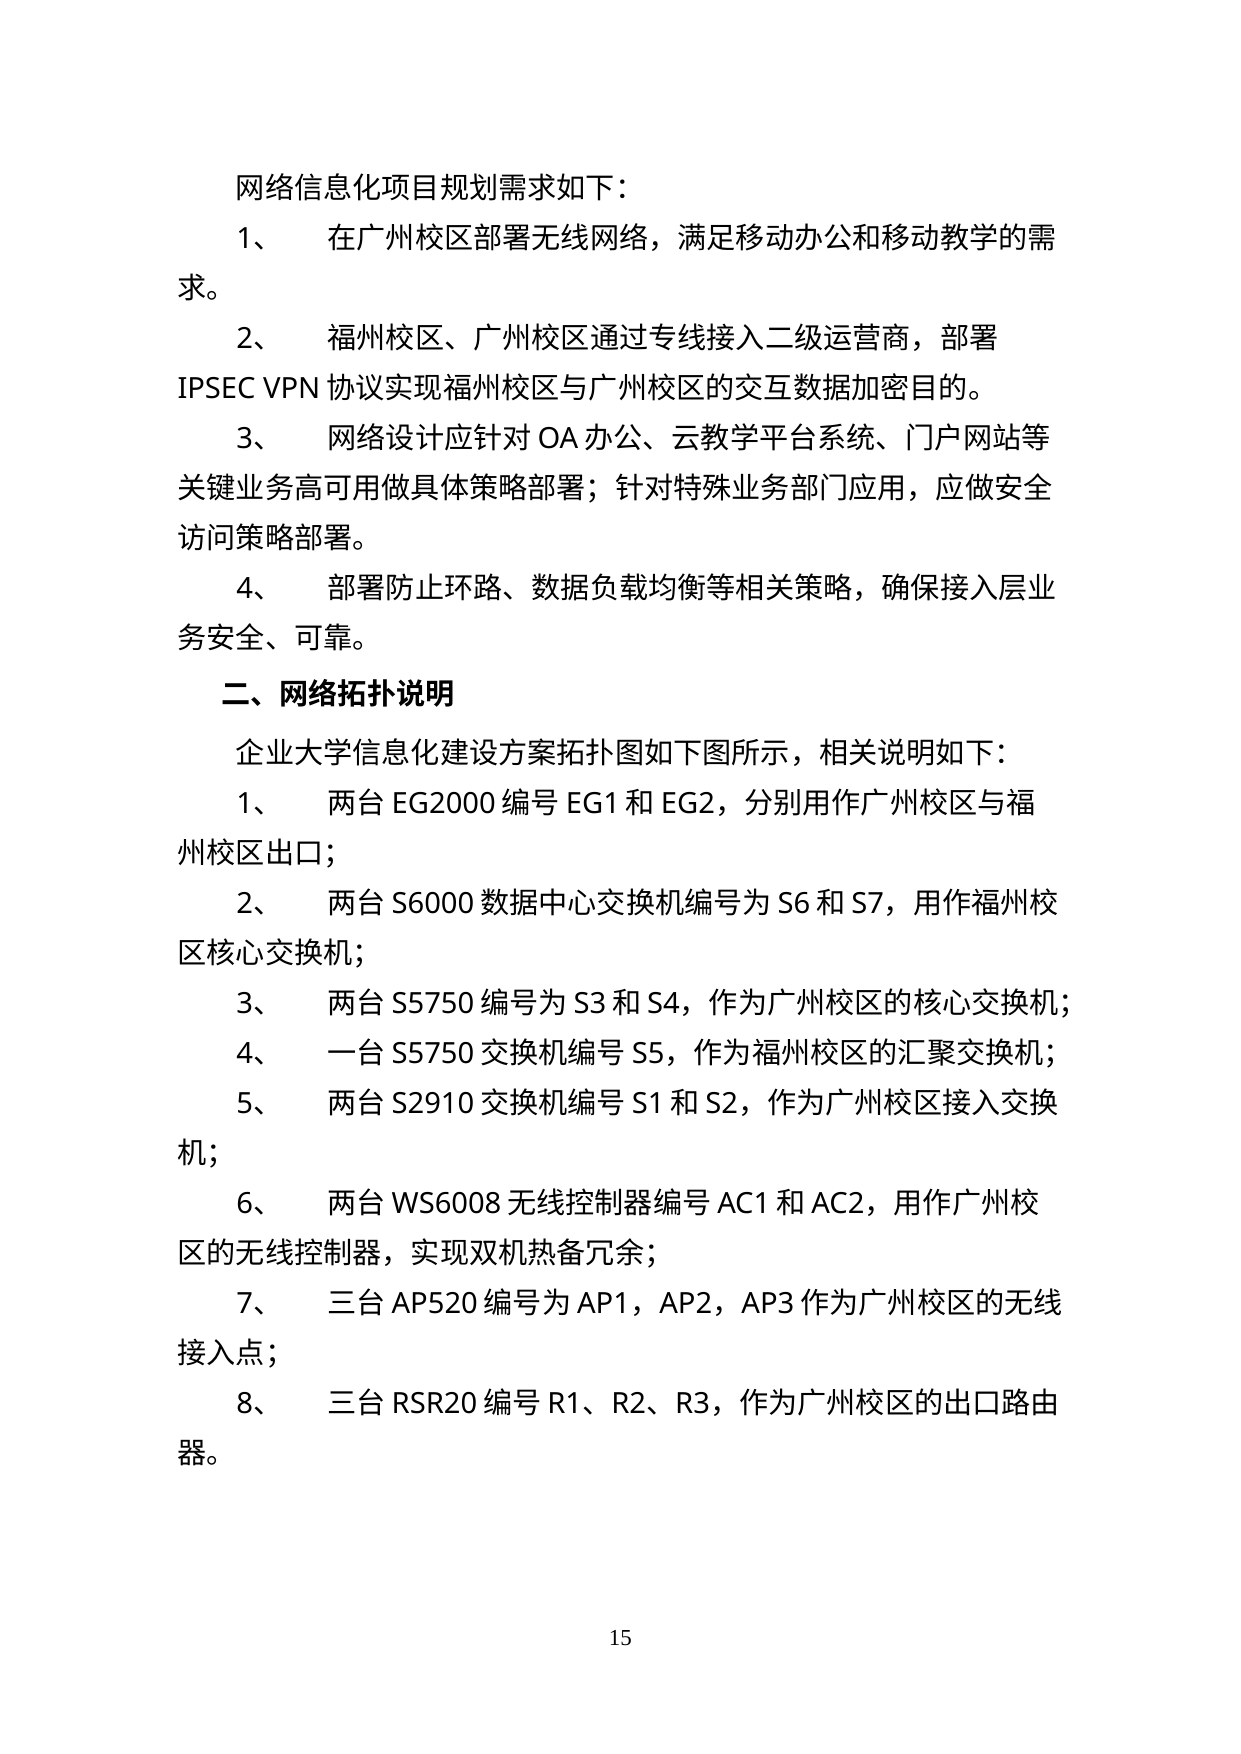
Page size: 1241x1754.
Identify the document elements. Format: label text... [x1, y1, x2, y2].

list 两台EG2000编号EG1和EG2，分别用作广州校区与福州校区出口； [177, 774, 1063, 874]
text 企业大学信息化建设方案拓扑图如下图所示，相关说明如下： [177, 724, 1063, 774]
list 福州校区、广州校区通过专线接入二级运营商，部署IPSEC VPN协议实现福州校区与广州校区的交互数据加密目的。 [177, 309, 1063, 409]
list 两台S6000数据中心交换机编号为S6和S7，用作福州校区核心交换机； [177, 874, 1063, 974]
list 网络拓扑说明 [177, 659, 1063, 724]
list 网络设计应针对OA办公、云教学平台系统、门户网站等关键业务高可用做具体策略部署；针对特殊业务部门应用，应做安全访问策略部署。 [177, 409, 1063, 559]
list 三台RSR20编号R1、R2、R3，作为广州校区的出口路由器。 [177, 1374, 1063, 1474]
list 一台S5750交换机编号S5，作为福州校区的汇聚交换机； [177, 1024, 1063, 1074]
list 在广州校区部署无线网络，满足移动办公和移动教学的需求。 [177, 209, 1063, 309]
list 两台S5750编号为S3和S4，作为广州校区的核心交换机； [177, 974, 1063, 1024]
list 三台AP520编号为AP1，AP2，AP3作为广州校区的无线接入点； [177, 1274, 1063, 1374]
list 两台WS6008无线控制器编号AC1和AC2，用作广州校区的无线控制器，实现双机热备冗余； [177, 1174, 1063, 1274]
list 部署防止环路、数据负载均衡等相关策略，确保接入层业务安全、可靠。 [177, 559, 1063, 659]
list 两台S2910交换机编号S1和S2，作为广州校区接入交换机； [177, 1074, 1063, 1174]
text 网络信息化项目规划需求如下： [177, 159, 1063, 209]
